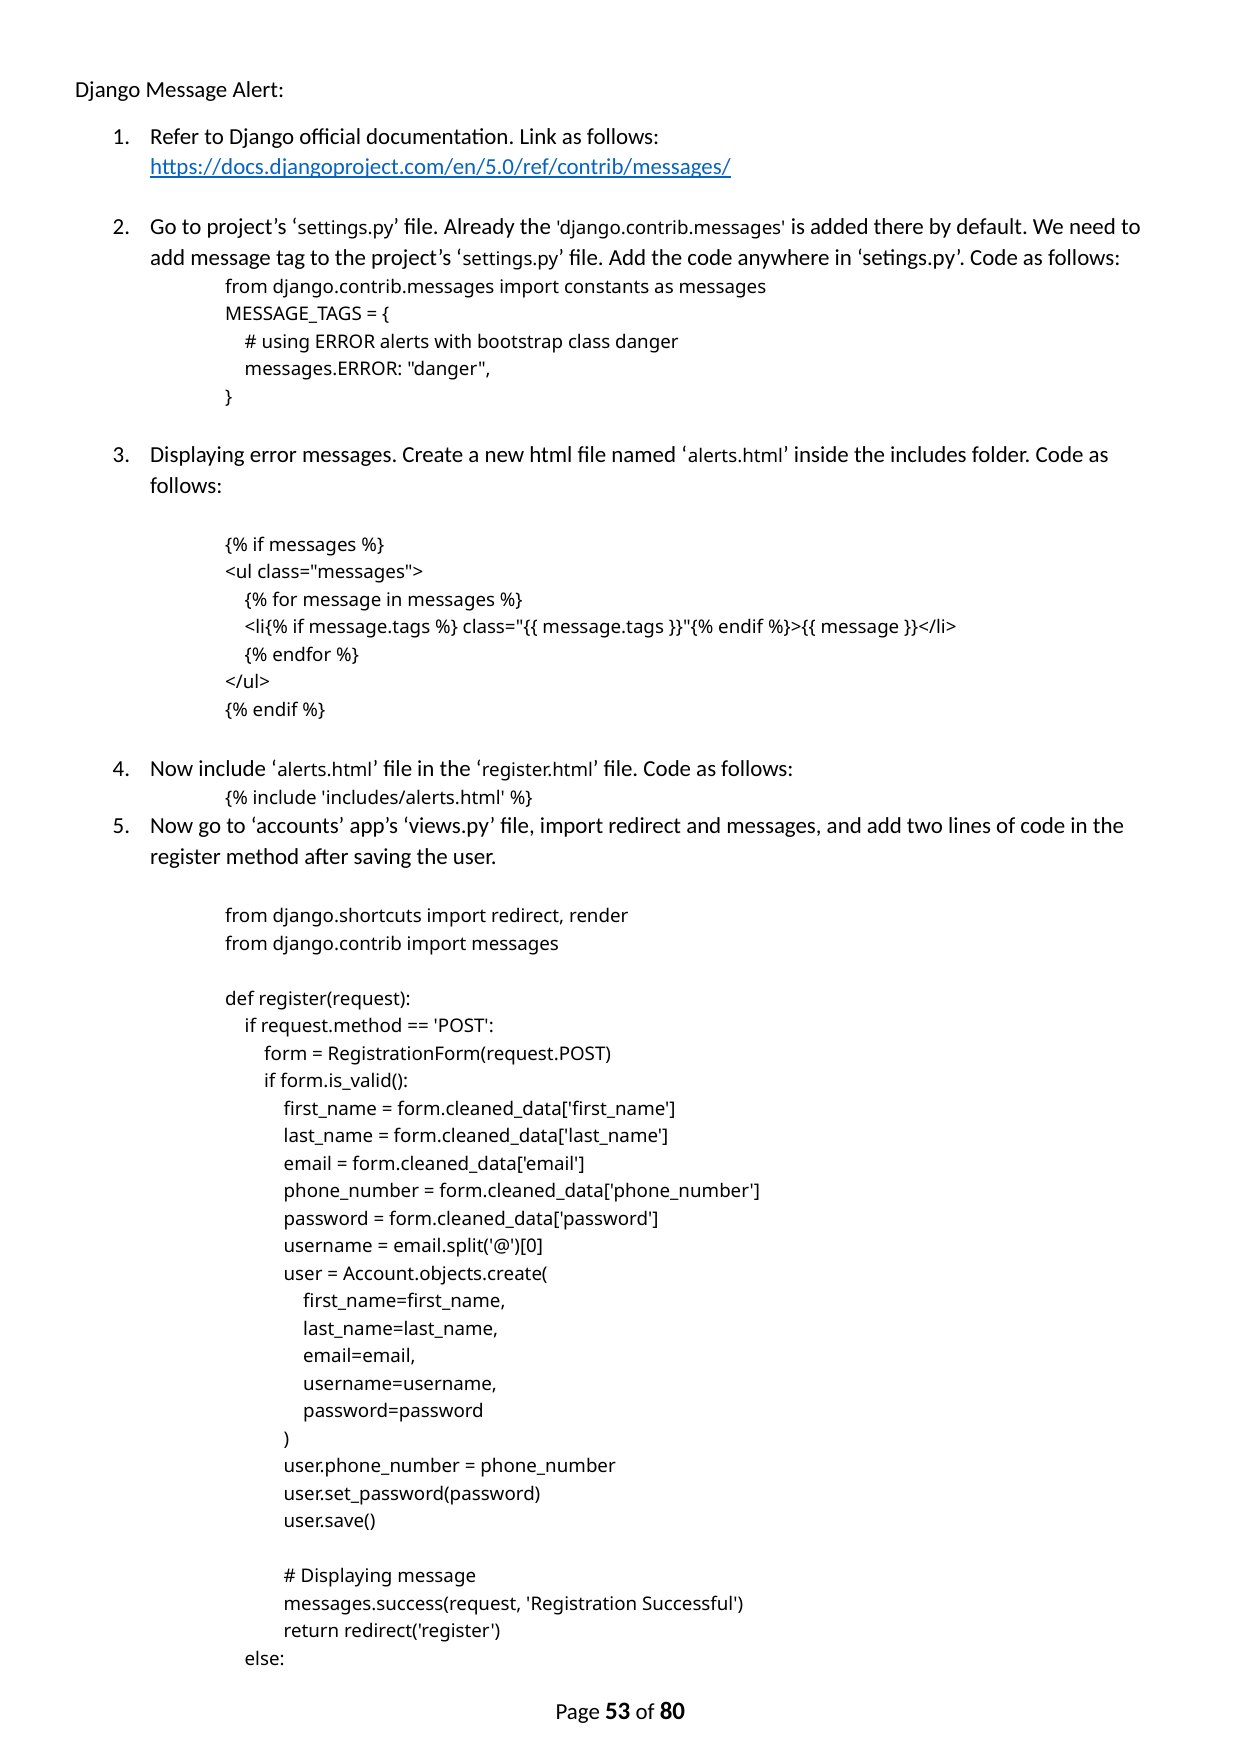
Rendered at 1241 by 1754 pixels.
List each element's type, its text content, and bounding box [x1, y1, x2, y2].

list user.phone_number = phone_number [225, 1452, 1165, 1478]
list last_name = form.cleaned_data['last_name'] [225, 1122, 1165, 1148]
list return redirect('register') [225, 1617, 1165, 1643]
list Refer to Django official documentation. Link as follows: https://docs.djangoproject.com/en/5.0/ref/contrib/messages/ [112, 122, 1165, 180]
list messages.ERROR: "danger", [225, 355, 1165, 381]
list <ul class="messages"> [225, 559, 1165, 584]
list user.set_password(password) [225, 1480, 1165, 1505]
list if request.method == 'POST': [225, 1012, 1165, 1038]
list Now include ‘alerts.html’ file in the ‘register.html’ file. Code as follows: [112, 754, 1165, 782]
list messages.success(request, 'Registration Successful') [225, 1590, 1165, 1615]
list from django.contrib import messages [225, 930, 1165, 955]
list user = Account.objects.create( [225, 1260, 1165, 1285]
list {% if messages %} [225, 531, 1165, 557]
list Now go to ‘accounts’ app’s ‘views.py’ file, import redirect and messages, and add two lines of code in the register method after saving the user. [112, 812, 1165, 870]
list {% endfor %} [225, 641, 1165, 667]
list username = email.split('@')[0] [225, 1232, 1165, 1258]
list # using ERROR alerts with bootstrap class danger [225, 328, 1165, 353]
list MESSAGE_TAGS = { [225, 300, 1165, 326]
list from django.contrib.messages import constants as messages [225, 273, 1165, 298]
list ) [225, 1425, 1165, 1450]
list else: [225, 1645, 1165, 1670]
list </ul> [225, 669, 1165, 694]
list Go to project’s ‘settings.py’ file. Already the 'django.contrib.messages' is added there by default. We need to add message tag to the project’s ‘settings.py’ file. Add the code anywhere in ‘setings.py’. Code as follows: [112, 212, 1165, 271]
list password = form.cleaned_data['password'] [225, 1205, 1165, 1230]
list last_name=last_name, [225, 1315, 1165, 1340]
list first_name=first_name, [225, 1287, 1165, 1313]
list } [225, 383, 1165, 408]
list phone_number = form.cleaned_data['phone_number'] [225, 1177, 1165, 1203]
list if form.is_valid(): [225, 1067, 1165, 1093]
list form = RegistrationForm(request.POST) [225, 1040, 1165, 1065]
list {% include 'includes/alerts.html' %} [225, 784, 1165, 810]
list {% endif %} [225, 696, 1165, 722]
list username=username, [225, 1370, 1165, 1395]
list email = form.cleaned_data['email'] [225, 1150, 1165, 1175]
list def register(request): [225, 985, 1165, 1010]
list password=password [225, 1397, 1165, 1423]
list from django.shortcuts import redirect, render [225, 902, 1165, 928]
list {% for message in messages %} [225, 586, 1165, 612]
text Django Message Alert: [75, 75, 1165, 103]
list user.save() [225, 1507, 1165, 1533]
list email=email, [225, 1342, 1165, 1368]
list first_name = form.cleaned_data['first_name'] [225, 1095, 1165, 1120]
list # Displaying message [225, 1562, 1165, 1588]
list <li{% if message.tags %} class="{{ message.tags }}"{% endif %}>{{ message }}</li> [225, 614, 1165, 639]
list Displaying error messages. Create a new html file named ‘alerts.html’ inside the includes folder. Code as follows: [112, 441, 1165, 499]
